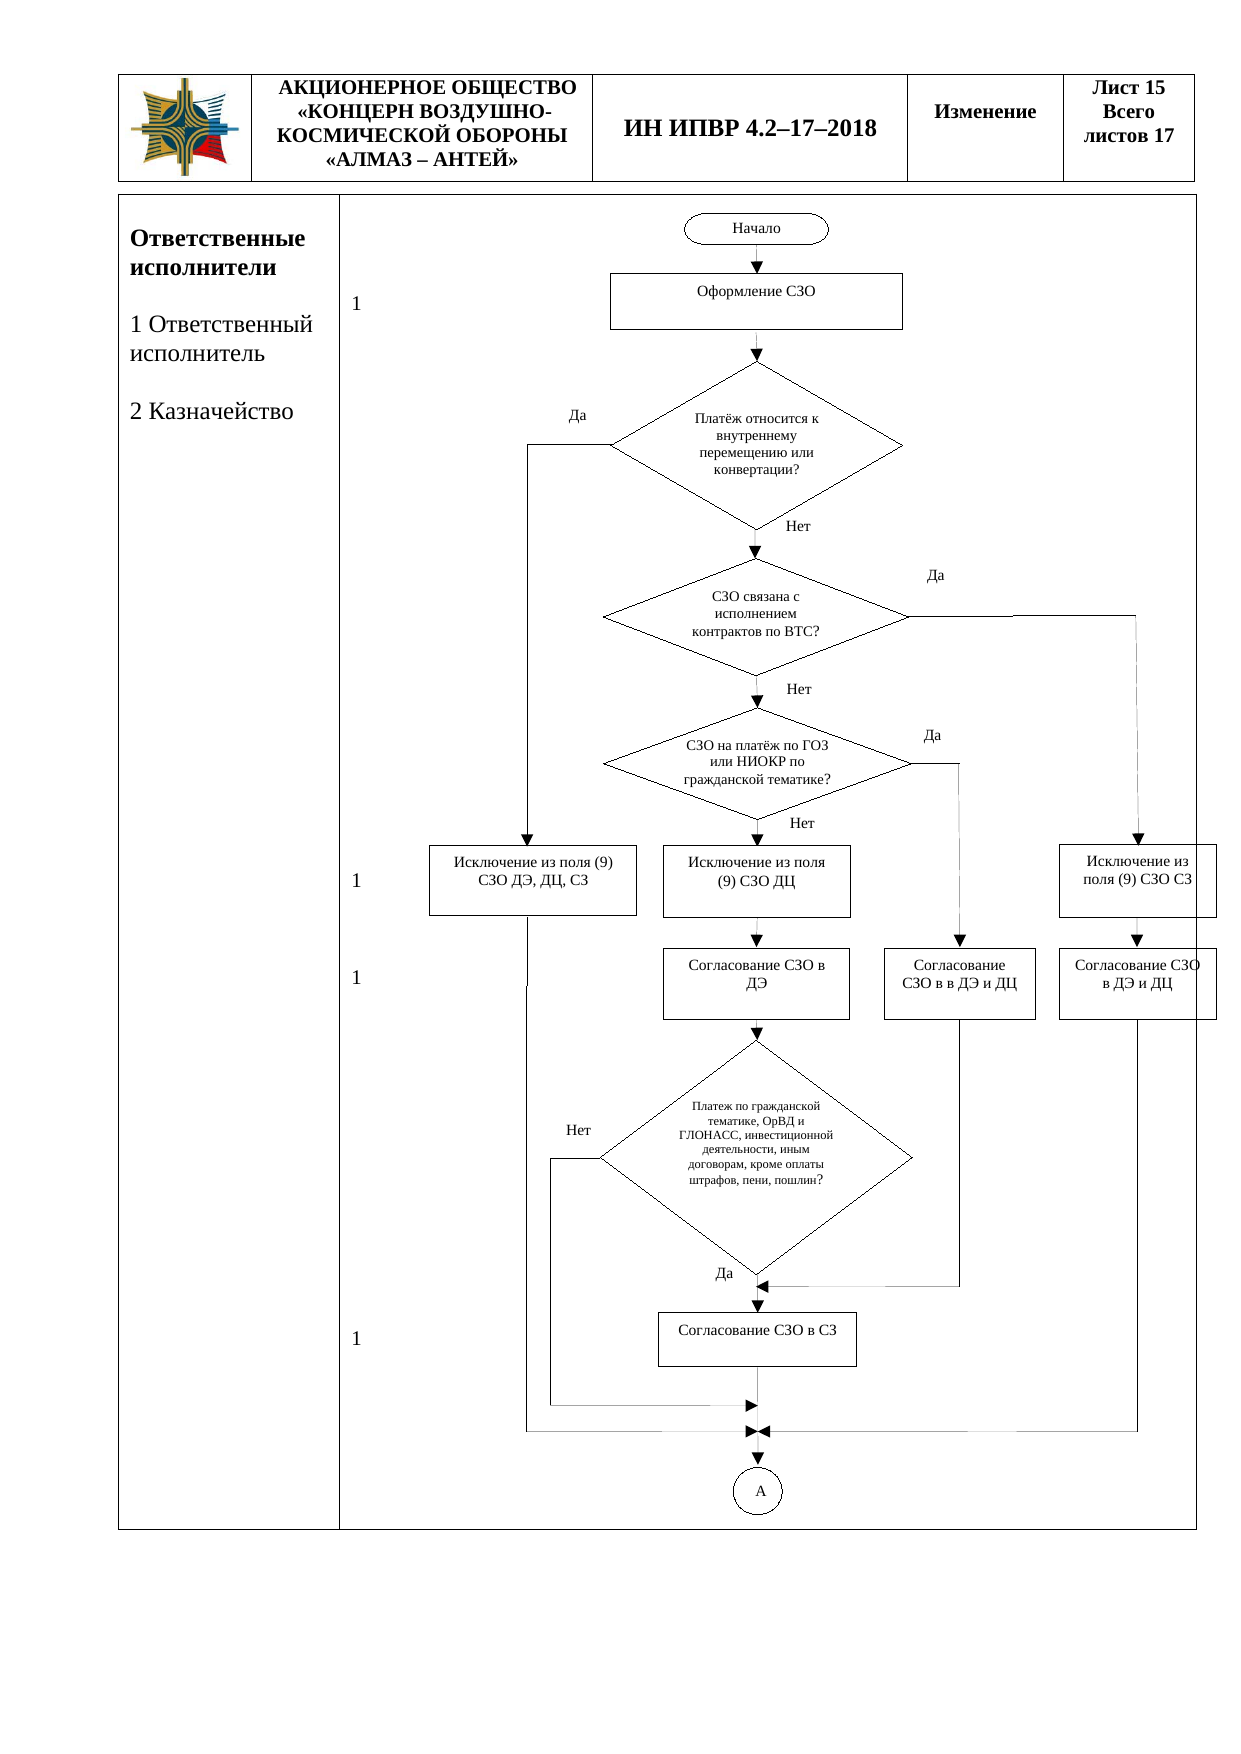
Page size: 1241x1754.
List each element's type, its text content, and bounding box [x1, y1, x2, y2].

picture [124, 75, 245, 181]
table_header 1 1 1 1 [340, 195, 369, 1529]
table_header Ответственные исполнители 1 Ответственный исполнитель 2 Казначейство [119, 195, 339, 1529]
table_header [369, 195, 1196, 1529]
